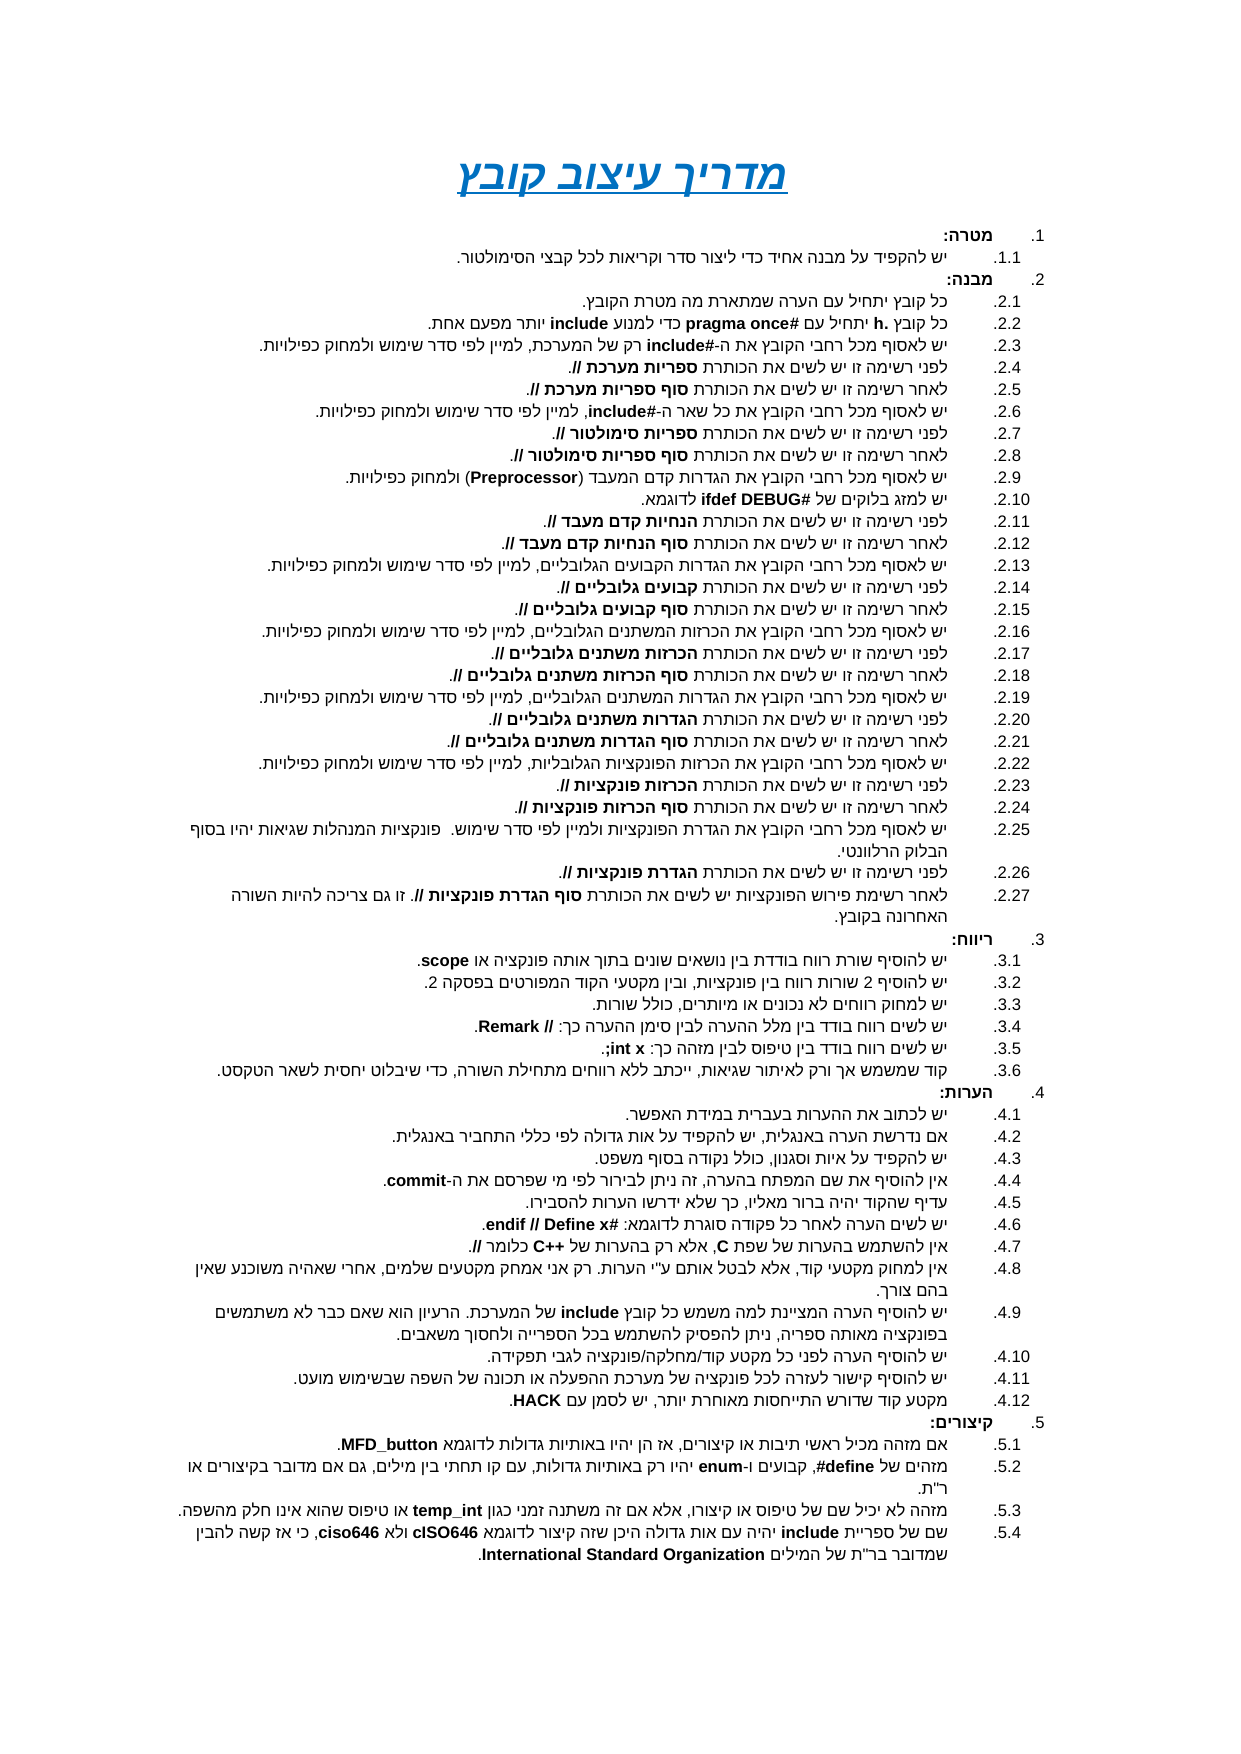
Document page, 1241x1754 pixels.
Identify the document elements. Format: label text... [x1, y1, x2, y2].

text מדריך עיצוב קובץ [187, 150, 1053, 198]
